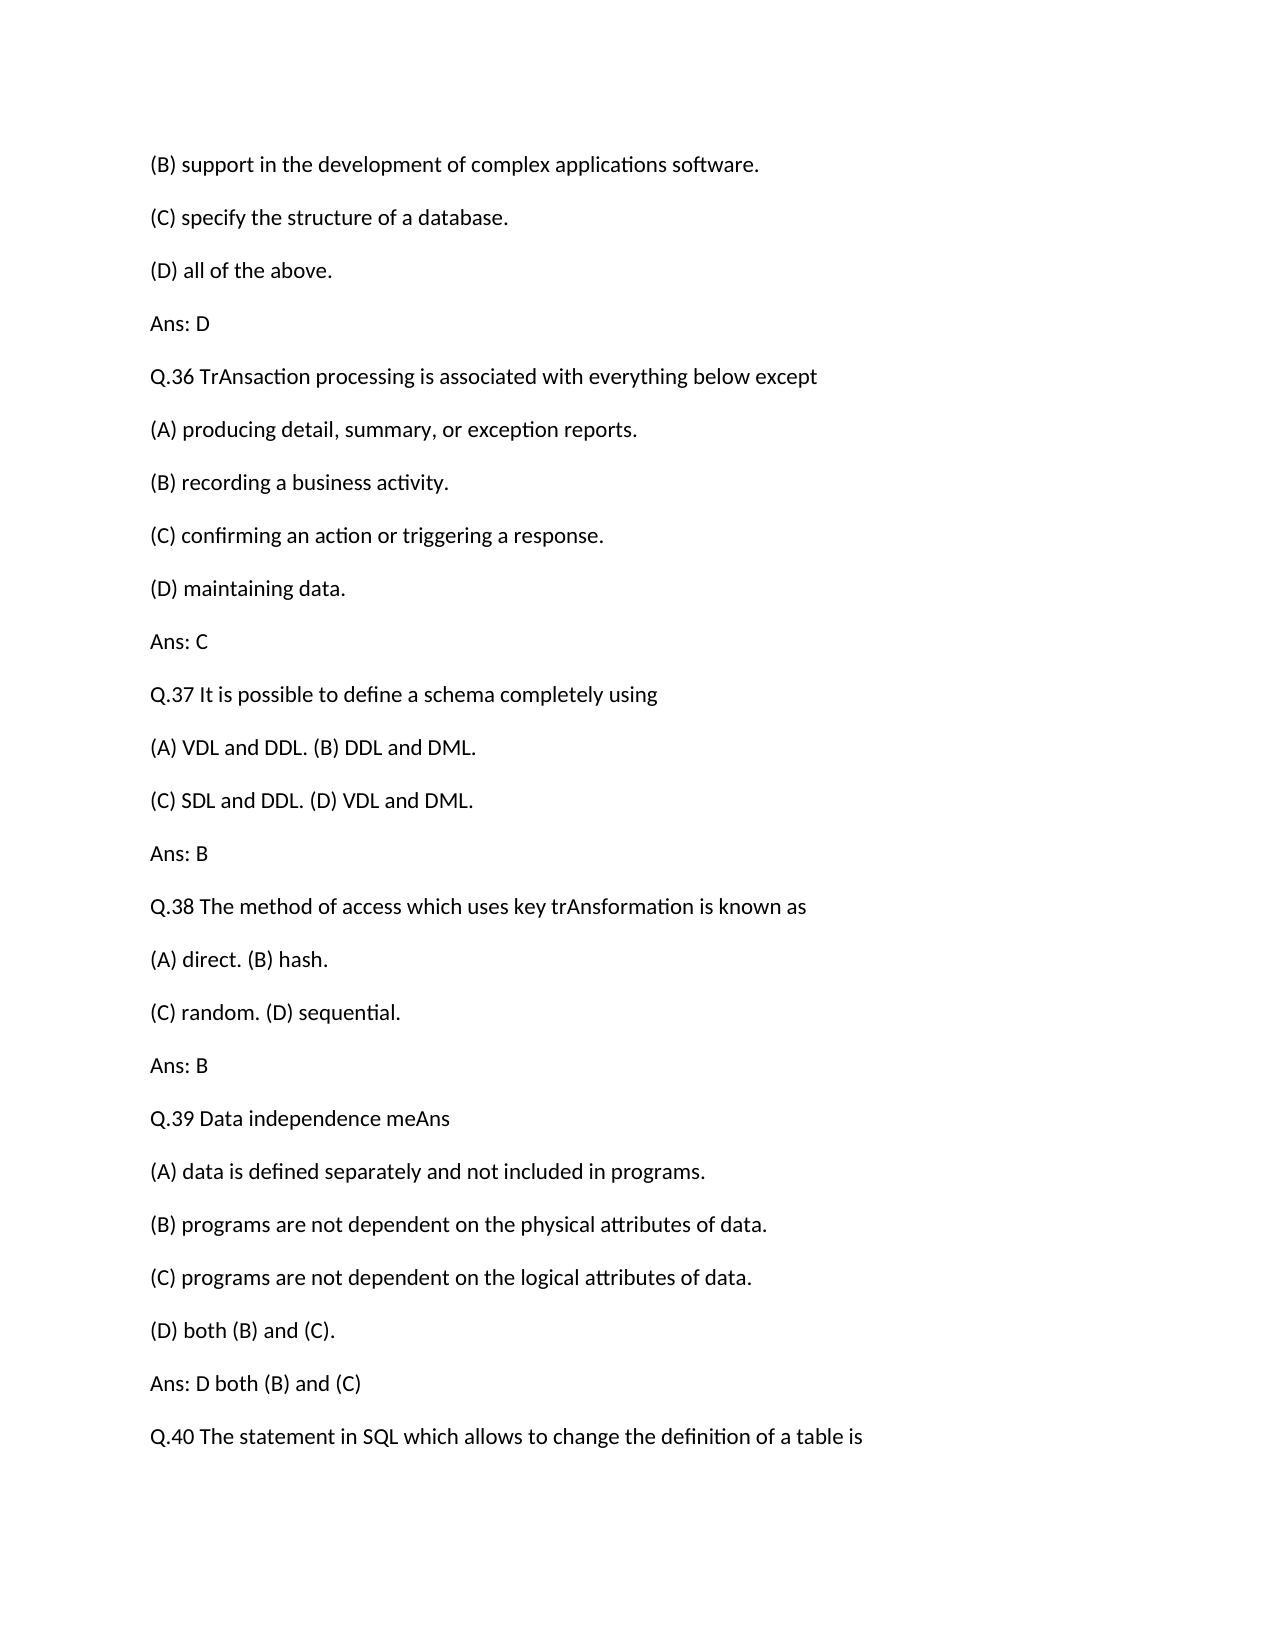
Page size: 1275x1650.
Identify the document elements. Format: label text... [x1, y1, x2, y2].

text (D) maintaining data. [150, 574, 1125, 602]
text Ans: D both (B) and (C) [150, 1369, 1125, 1397]
text Q.37 It is possible to define a schema completely using [150, 680, 1125, 708]
text (A) direct. (B) hash. [150, 945, 1125, 973]
text Ans: C [150, 627, 1125, 655]
text (A) producing detail, summary, or exception reports. [150, 415, 1125, 443]
text (B) support in the development of complex applications software. [150, 150, 1125, 178]
text (D) all of the above. [150, 256, 1125, 284]
text (C) programs are not dependent on the logical attributes of data. [150, 1263, 1125, 1291]
text Q.39 Data independence meAns [150, 1104, 1125, 1132]
text (D) both (B) and (C). [150, 1316, 1125, 1344]
text Q.40 The statement in SQL which allows to change the definition of a table is [150, 1422, 1125, 1451]
text (B) programs are not dependent on the physical attributes of data. [150, 1210, 1125, 1238]
text Ans: B [150, 839, 1125, 867]
text (A) VDL and DDL. (B) DDL and DML. [150, 733, 1125, 761]
text Q.36 TrAnsaction processing is associated with everything below except [150, 362, 1125, 390]
text Ans: D [150, 309, 1125, 337]
text (B) recording a business activity. [150, 468, 1125, 496]
text Q.38 The method of access which uses key trAnsformation is known as [150, 892, 1125, 920]
text (C) specify the structure of a database. [150, 203, 1125, 231]
text (C) confirming an action or triggering a response. [150, 521, 1125, 549]
text (A) data is defined separately and not included in programs. [150, 1157, 1125, 1185]
text (C) SDL and DDL. (D) VDL and DML. [150, 786, 1125, 814]
text Ans: B [150, 1051, 1125, 1079]
text (C) random. (D) sequential. [150, 998, 1125, 1026]
